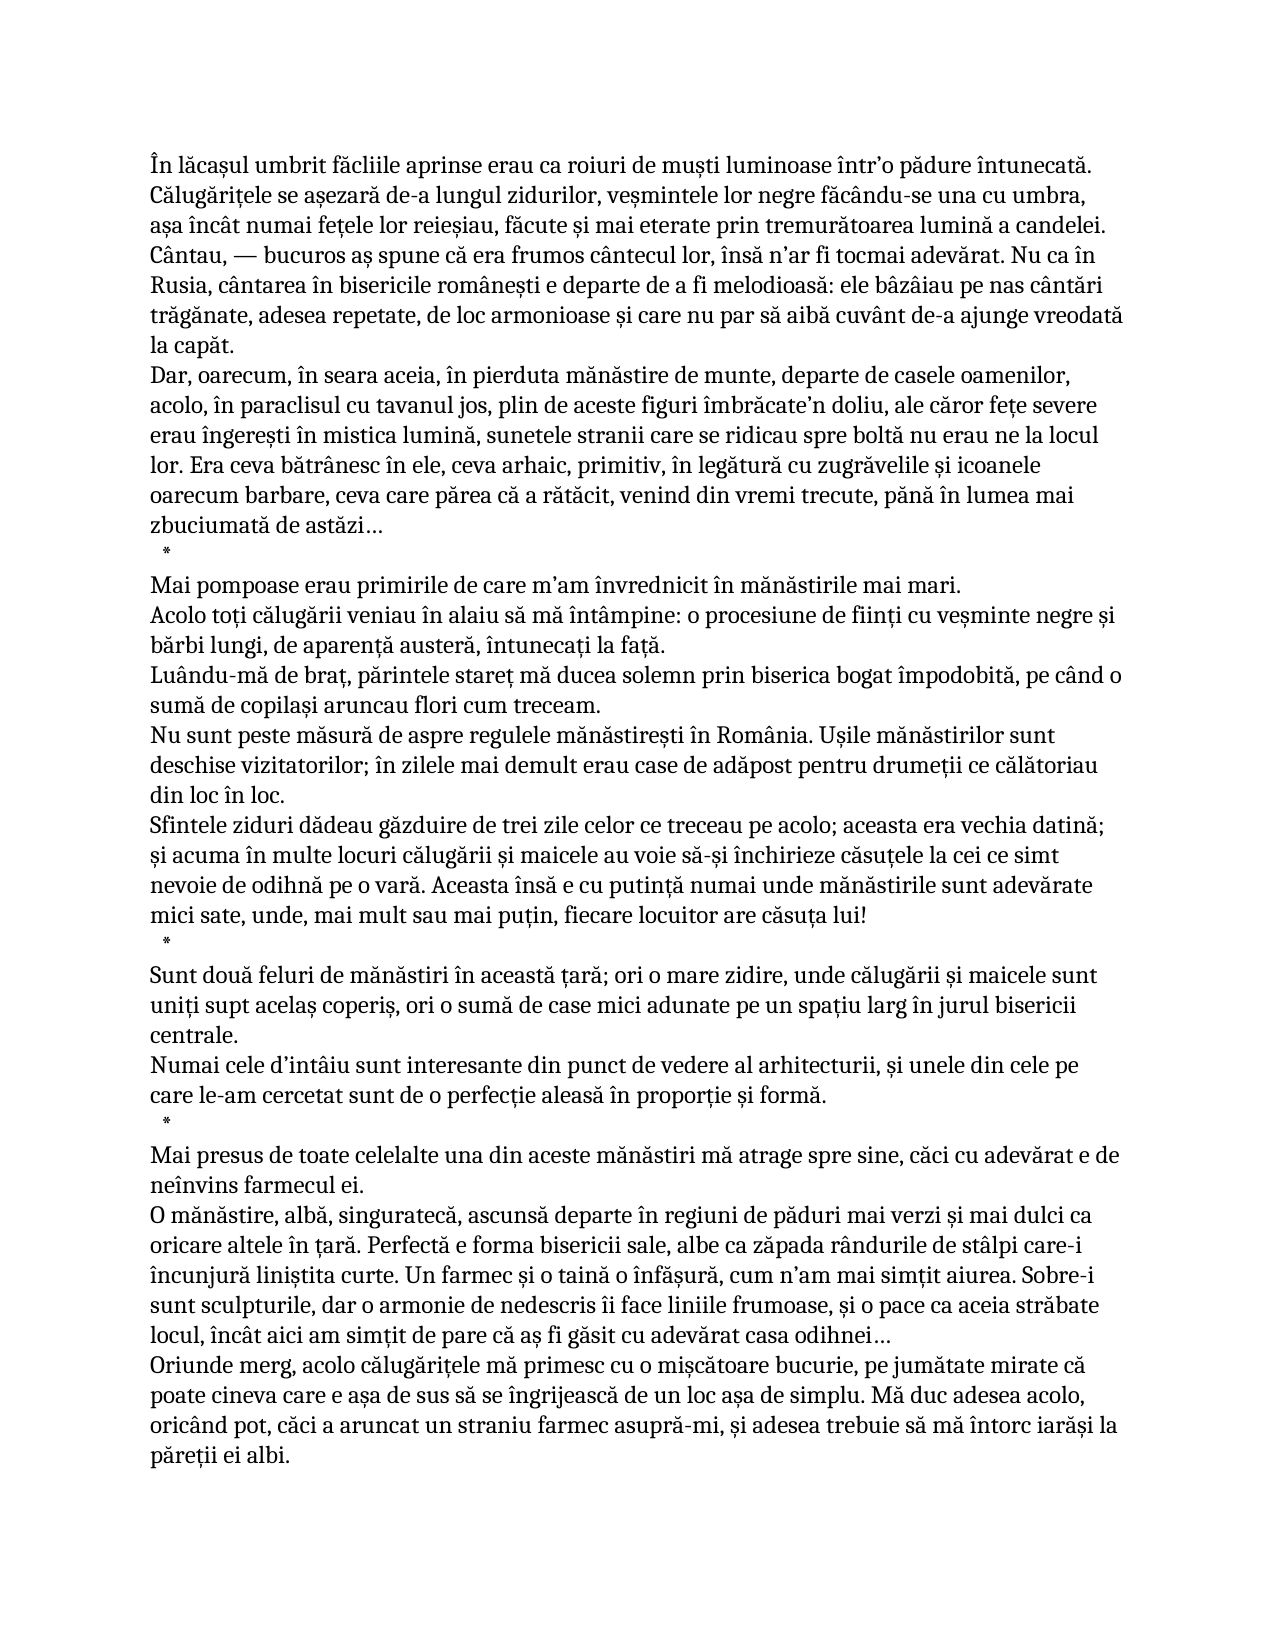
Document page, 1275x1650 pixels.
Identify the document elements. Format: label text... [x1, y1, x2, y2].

text În lăcașul umbrit făcliile aprinse erau ca roiuri de muști luminoase într’o pădure întunecată. Călugărițele se așezară de-a lungul zidurilor, veșmintele lor negre făcându-se una cu umbra, așa încât numai fețele lor reieșiau, făcute și mai eterate prin tremurătoarea lumină a candelei. [150, 150, 1125, 240]
text Sunt două feluri de mănăstiri în această țară; ori o mare zidire, unde călugării și maicele sunt uniți supt acelaș coperiș, ori o sumă de case mici adunate pe un spațiu larg în jurul bisericii centrale. [150, 960, 1125, 1050]
text Sfintele ziduri dădeau găzduire de trei zile celor ce treceau pe acolo; aceasta era vechia datină; și acuma în multe locuri călugării și maicele au voie să-și închirieze căsuțele la cei ce simt nevoie de odihnă pe o vară. Aceasta însă e cu putință numai unde mănăstirile sunt adevărate mici sate, unde, mai mult sau mai puțin, fiecare locuitor are căsuța lui! [150, 810, 1125, 930]
text Nu sunt peste măsură de aspre regulele mănăstirești în România. Ușile mănăstirilor sunt deschise vizitatorilor; în zilele mai demult erau case de adăpost pentru drumeții ce călătoriau din loc în loc. [150, 720, 1125, 810]
text Acolo toți călugării veniau în alaiu să mă întâmpine: o procesiune de ființi cu veșminte negre și bărbi lungi, de aparență austeră, întunecați la față. [150, 600, 1125, 660]
text O mănăstire, albă, singuratecă, ascunsă departe în regiuni de păduri mai verzi și mai dulci ca oricare altele în țară. Perfectă e forma bisericii sale, albe ca zăpada rândurile de stâlpi care-i încunjură liniștita curte. Un farmec și o taină o înfășură, cum n’am mai simțit aiurea. Sobre-i sunt sculpturile, dar o armonie de nedescris îi face liniile frumoase, și o pace ca aceia străbate locul, încât aici am simțit de pare că aș fi găsit cu adevărat casa odihnei… [150, 1200, 1125, 1350]
text Mai pompoase erau primirile de care m’am învrednicit în mănăstirile mai mari. [150, 570, 1125, 600]
text * [150, 540, 1125, 570]
text Mai presus de toate celelalte una din aceste mănăstiri mă atrage spre sine, căci cu adevărat e de neînvins farmecul ei. [150, 1140, 1125, 1200]
text Cântau, — bucuros aș spune că era frumos cântecul lor, însă n’ar fi tocmai adevărat. Nu ca în Rusia, cântarea în bisericile românești e departe de a fi melodioasă: ele bâzâiau pe nas cântări trăgănate, adesea repetate, de loc armonioase și care nu par să aibă cuvânt de-a ajunge vreodată la capăt. [150, 240, 1125, 360]
text Luându-mă de braț, părintele stareț mă ducea solemn prin biserica bogat împodobită, pe când o sumă de copilași aruncau flori cum treceam. [150, 660, 1125, 720]
text Dar, oarecum, în seara aceia, în pierduta mănăstire de munte, departe de casele oamenilor, acolo, în paraclisul cu tavanul jos, plin de aceste figuri îmbrăcate’n doliu, ale căror fețe severe erau îngerești în mistica lumină, sunetele stranii care se ridicau spre boltă nu erau ne la locul lor. Era ceva bătrânesc în ele, ceva arhaic, primitiv, în legătură cu zugrăvelile și icoanele oarecum barbare, ceva care părea că a rătăcit, venind din vremi trecute, pănă în lumea mai zbuciumată de astăzi… [150, 360, 1125, 540]
text Numai cele d’intâiu sunt interesante din punct de vedere al arhitecturii, și unele din cele pe care le-am cercetat sunt de o perfecție aleasă în proporție și formă. [150, 1050, 1125, 1110]
text * [150, 1110, 1125, 1140]
text Oriunde merg, acolo călugărițele mă primesc cu o mișcătoare bucurie, pe jumătate mirate că poate cineva care e așa de sus să se îngrijească de un loc așa de simplu. Mă duc adesea acolo, oricând pot, căci a aruncat un straniu farmec asupră-mi, și adesea trebuie să mă întorc iarăși la păreții ei albi. [150, 1350, 1125, 1470]
text * [150, 930, 1125, 960]
